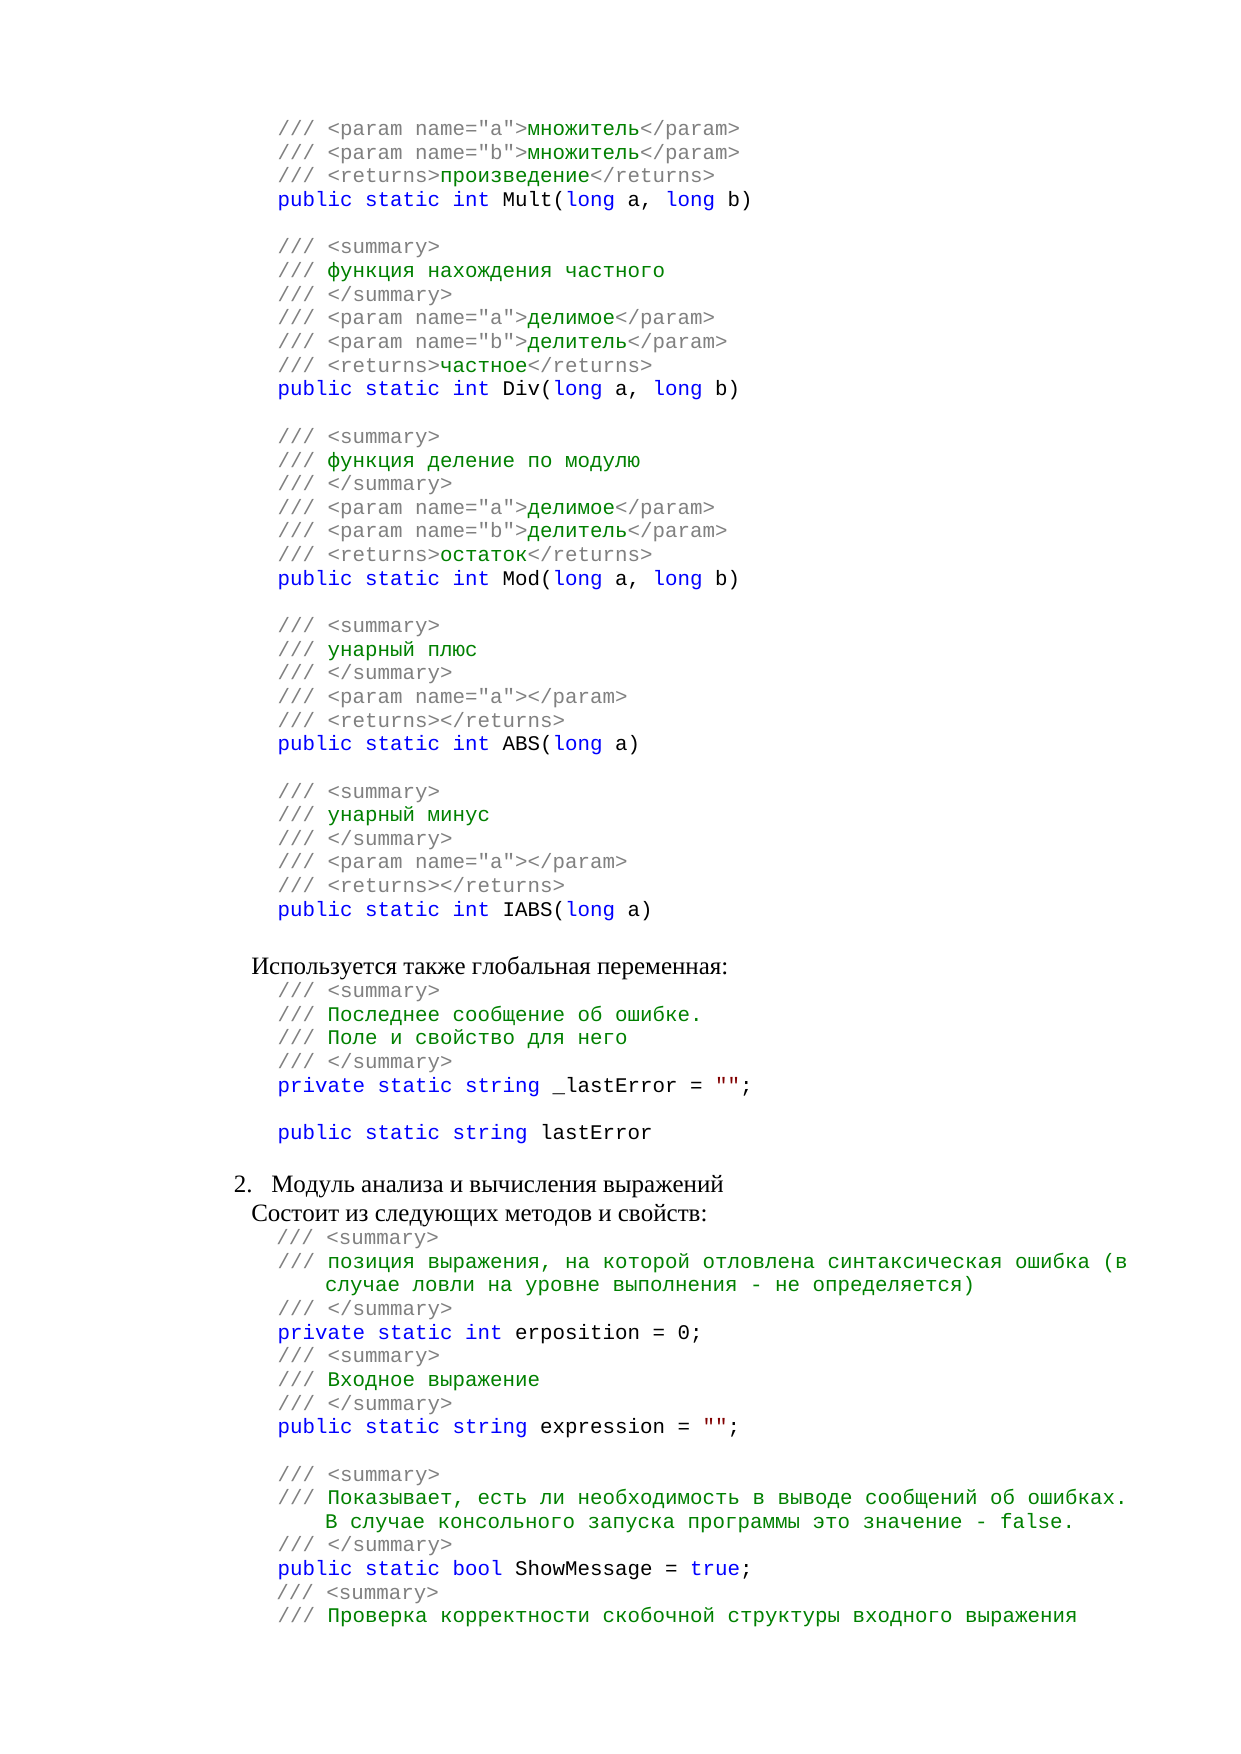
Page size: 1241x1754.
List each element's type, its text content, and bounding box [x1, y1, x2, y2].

text /// </summary> [177, 1534, 1152, 1558]
text /// функция нахождения частного [177, 260, 1152, 284]
text /// <param name="b">множитель</param> [177, 142, 1152, 165]
text /// Входное выражение [177, 1369, 1152, 1393]
text /// </summary> [177, 284, 1152, 307]
text /// <summary> [177, 980, 1152, 1004]
text /// <param name="b">делитель</param> [177, 521, 1152, 544]
text public static string lastError [177, 1122, 1152, 1146]
text /// </summary> [177, 662, 1152, 686]
text /// <param name="a"></param> [177, 852, 1152, 875]
text /// <summary> [177, 1463, 1152, 1487]
text public static string expression = ""; [177, 1416, 1152, 1440]
text /// <summary> [251, 1582, 1152, 1605]
text public static bool ShowMessage = true; [177, 1558, 1152, 1582]
text /// <returns>остаток</returns> [177, 544, 1152, 568]
text /// унарный плюс [177, 639, 1152, 662]
text public static int Mult(long a, long b) [177, 189, 1152, 213]
text случае ловли на уровне выполнения - не определяется) [251, 1274, 1152, 1298]
text /// Последнее сообщение об ошибке. [177, 1004, 1152, 1027]
text public static int IABS(long a) [177, 899, 1152, 922]
text /// <returns></returns> [177, 875, 1152, 899]
text В случае консольного запуска программы это значение - false. [251, 1511, 1152, 1534]
list Модуль анализа и вычисления выражений [233, 1169, 1152, 1198]
text /// </summary> [177, 1298, 1152, 1322]
text /// <returns>частное</returns> [177, 354, 1152, 378]
text /// <summary> [177, 615, 1152, 639]
text Используется также глобальная переменная: [251, 951, 1152, 980]
text Состоит из следующих методов и свойств: [251, 1198, 1152, 1227]
text /// Проверка корректности скобочной структуры входного выражения [177, 1605, 1152, 1629]
text /// <returns>произведение</returns> [177, 165, 1152, 189]
text /// <returns></returns> [177, 710, 1152, 733]
text /// </summary> [177, 828, 1152, 852]
text /// <summary> [177, 426, 1152, 449]
text /// <param name="a">множитель</param> [177, 118, 1152, 142]
text /// </summary> [177, 1051, 1152, 1074]
text /// <param name="a">делимое</param> [177, 497, 1152, 521]
text /// <param name="a">делимое</param> [177, 307, 1152, 331]
text /// позиция выражения, на которой отловлена синтаксическая ошибка (в [177, 1251, 1152, 1274]
text /// <summary> [177, 1345, 1152, 1369]
text /// <summary> [251, 1227, 1152, 1251]
text /// <summary> [177, 236, 1152, 260]
text /// <param name="b">делитель</param> [177, 331, 1152, 354]
text /// <param name="a"></param> [177, 686, 1152, 710]
text public static int Div(long a, long b) [177, 378, 1152, 402]
text public static int ABS(long a) [177, 733, 1152, 757]
text /// функция деление по модулю [177, 449, 1152, 473]
text /// </summary> [177, 1393, 1152, 1416]
text /// <summary> [177, 781, 1152, 804]
text /// Показывает, есть ли необходимость в выводе сообщений об ошибках. [177, 1487, 1152, 1511]
text /// </summary> [177, 473, 1152, 497]
text public static int Mod(long a, long b) [177, 568, 1152, 591]
text private static string _lastError = ""; [177, 1074, 1152, 1098]
text private static int erposition = 0; [177, 1322, 1152, 1345]
text /// Поле и свойство для него [177, 1027, 1152, 1051]
text /// унарный минус [177, 804, 1152, 828]
